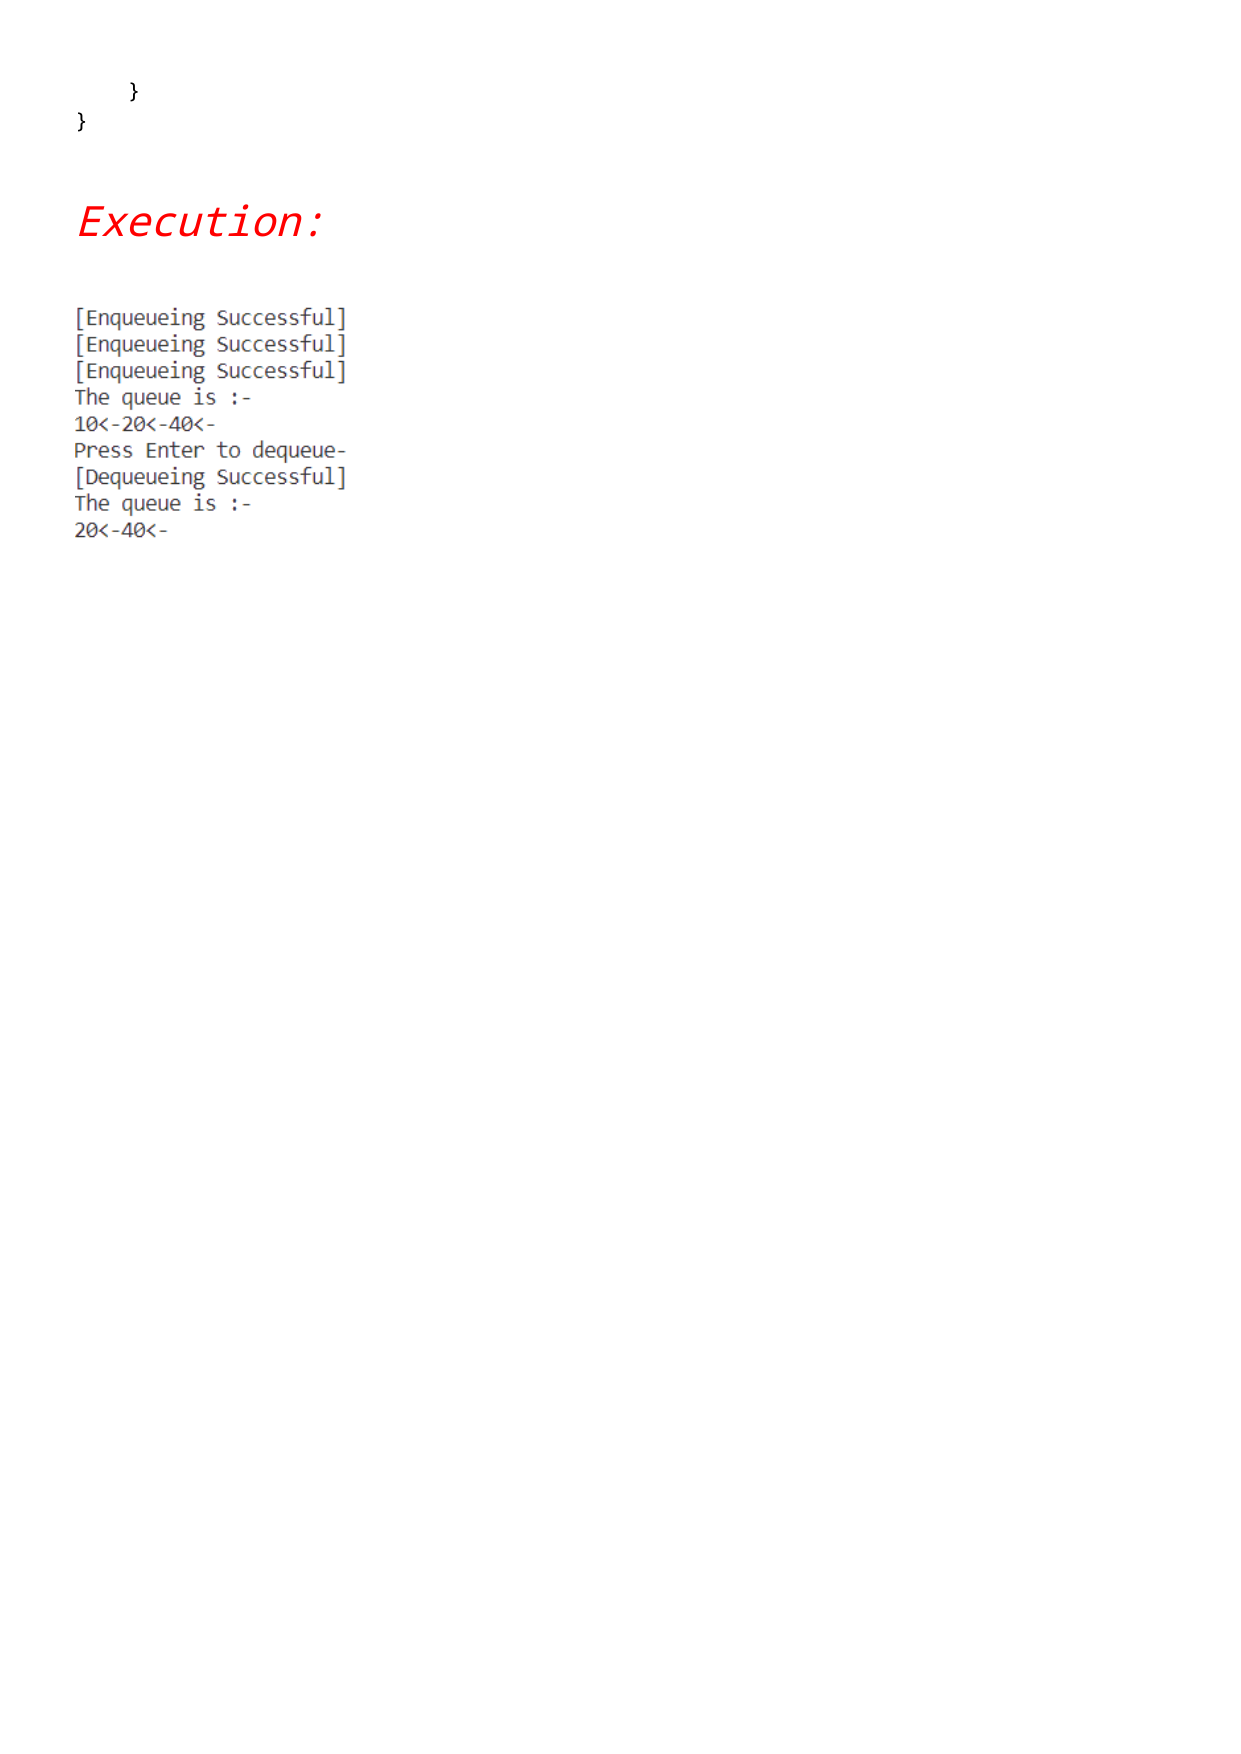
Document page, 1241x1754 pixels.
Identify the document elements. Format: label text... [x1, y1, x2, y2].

text } [75, 75, 1165, 105]
text } [75, 105, 1165, 134]
picture [75, 305, 388, 540]
text Execution: [75, 191, 1165, 248]
